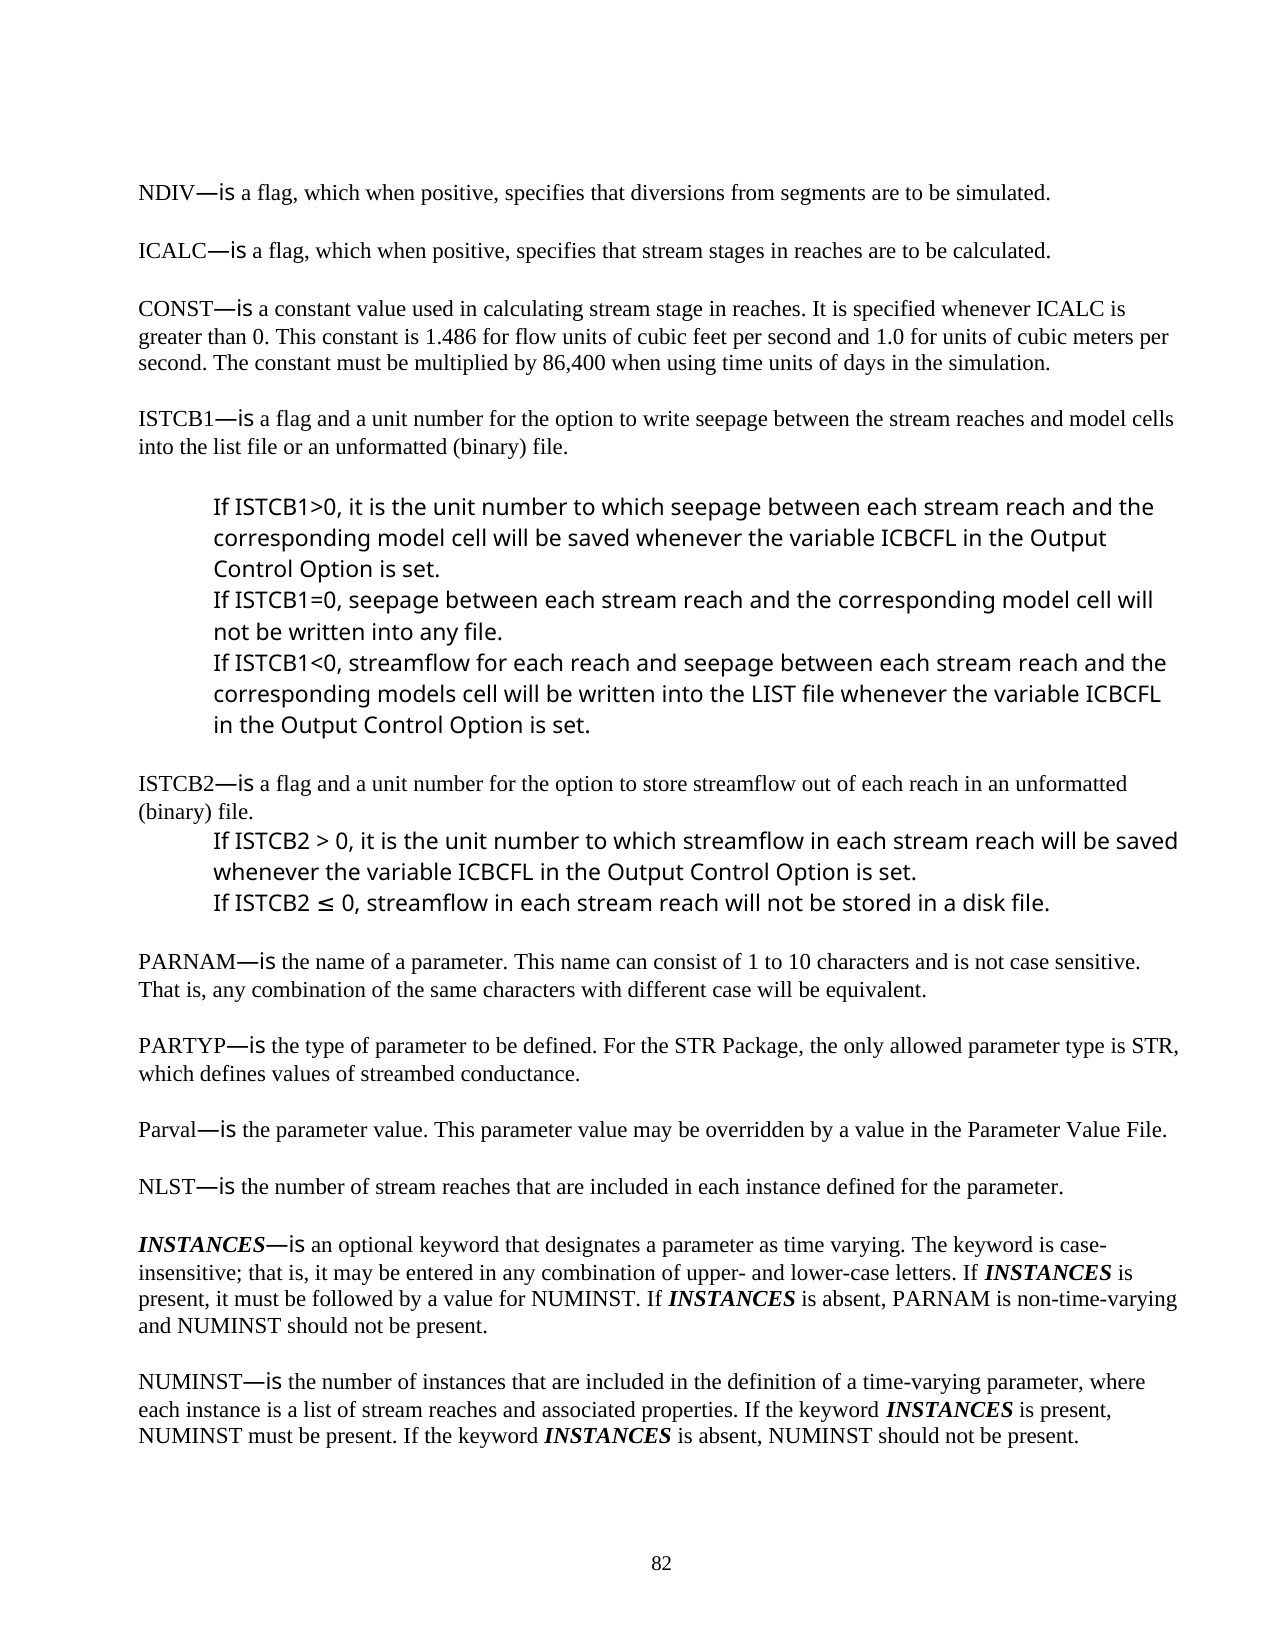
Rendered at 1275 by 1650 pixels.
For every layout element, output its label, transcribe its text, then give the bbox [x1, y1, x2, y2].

text If ISTCB1<0, streamflow for each reach and seepage between each stream reach and the corresponding models cell will be written into the LIST file whenever the variable ICBCFL in the Output Control Option is set. [213, 647, 1185, 741]
text ICALC—is a flag, which when positive, specifies that stream stages in reaches are to be calculated. [138, 234, 1185, 265]
text If ISTCB2 > 0, it is the unit number to which streamflow in each stream reach will be saved whenever the variable ICBCFL in the Output Control Option is set. [213, 825, 1185, 887]
text PARTYP—is the type of parameter to be defined. For the STR Package, the only allowed parameter type is STR, which defines values of streambed conductance. [138, 1029, 1185, 1086]
text If ISTCB1=0, seepage between each stream reach and the corresponding model cell will not be written into any file. [213, 584, 1185, 647]
text NLST—is the number of stream reaches that are included in each instance defined for the parameter. [138, 1170, 1185, 1202]
text Parval—is the parameter value. This parameter value may be overridden by a value in the Parameter Value File. [138, 1113, 1185, 1144]
text INSTANCES—is an optional keyword that designates a parameter as time varying. The keyword is case-insensitive; that is, it may be entered in any combination of upper- and lower-case letters. If INSTANCES is present, it must be followed by a value for NUMINST. If INSTANCES is absent, PARNAM is non-time-varying and NUMINST should not be present. [138, 1228, 1185, 1338]
text NDIV—is a flag, which when positive, specifies that diversions from segments are to be simulated. [138, 176, 1185, 208]
text CONST—is a constant value used in calculating stream stage in reaches. It is specified whenever ICALC is greater than 0. This constant is 1.486 for flow units of cubic feet per second and 1.0 for units of cubic meters per second. The constant must be multiplied by 86,400 when using time units of days in the simulation. [138, 292, 1185, 376]
text If ISTCB2 ≤ 0, streamflow in each stream reach will not be stored in a disk file. [138, 887, 1185, 918]
text If ISTCB1>0, it is the unit number to which seepage between each stream reach and the corresponding model cell will be saved whenever the variable ICBCFL in the Output Control Option is set. [213, 491, 1185, 584]
text NUMINST—is the number of instances that are included in the definition of a time-varying parameter, where each instance is a list of stream reaches and associated properties. If the keyword INSTANCES is present, NUMINST must be present. If the keyword INSTANCES is absent, NUMINST should not be present. [138, 1364, 1185, 1448]
text ISTCB1—is a flag and a unit number for the option to write seepage between the stream reaches and model cells into the list file or an unformatted (binary) file. [138, 402, 1185, 459]
text PARNAM—is the name of a parameter. This name can consist of 1 to 10 characters and is not case sensitive. That is, any combination of the same characters with different case will be equivalent. [138, 945, 1185, 1002]
text ISTCB2—is a flag and a unit number for the option to store streamflow out of each reach in an unformatted (binary) file. [138, 767, 1185, 825]
